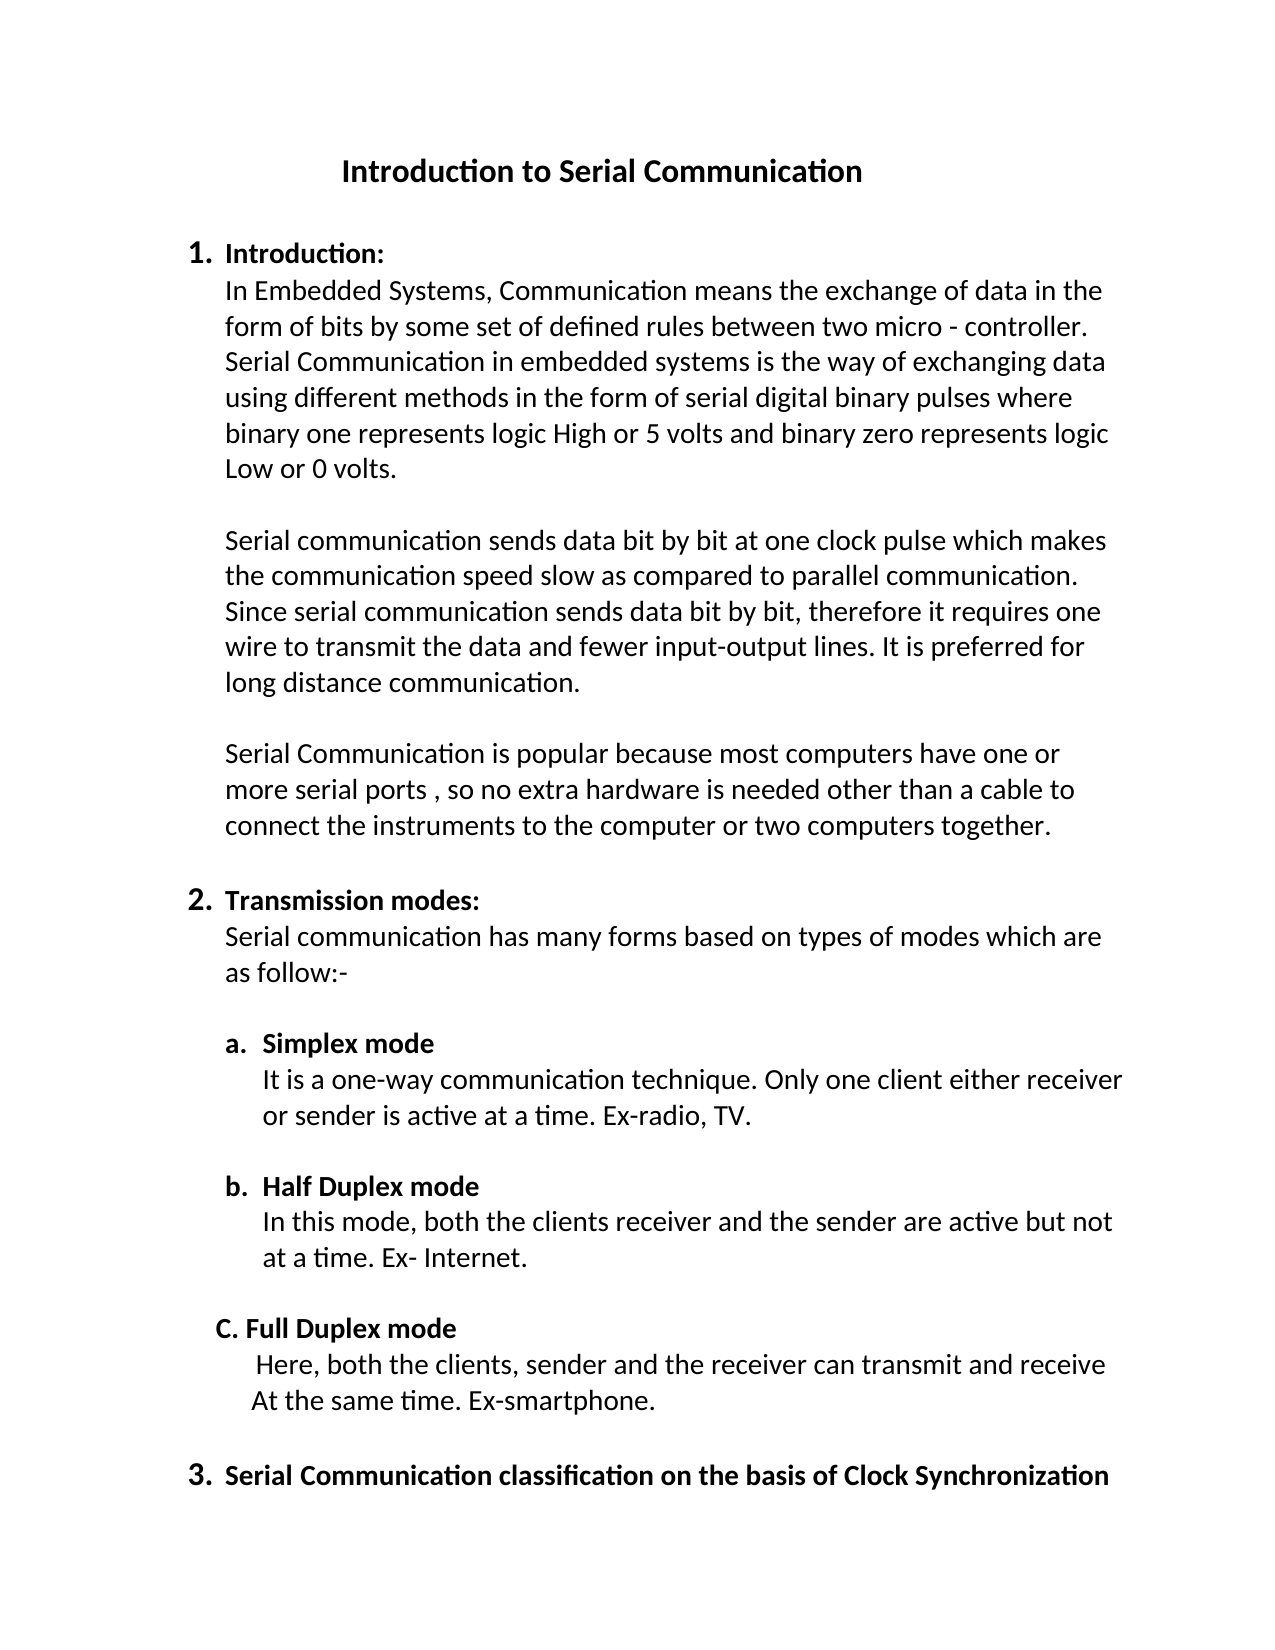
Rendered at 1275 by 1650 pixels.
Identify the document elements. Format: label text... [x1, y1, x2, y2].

text At the same time. Ex-smartphone. [225, 1382, 1125, 1417]
text C. Full Duplex mode [150, 1310, 1125, 1346]
list Transmission modes: [187, 878, 1125, 918]
text Serial Communication in embedded systems is the way of exchanging data using different methods in the form of serial digital binary pulses where binary one represents logic High or 5 volts and binary zero represents logic Low or 0 volts. [225, 343, 1125, 486]
list Introduction: [187, 231, 1125, 272]
text In this mode, both the clients receiver and the sender are active but not at a time. Ex- Internet. [262, 1203, 1125, 1275]
list Simplex mode [225, 1025, 1125, 1061]
text Introduction to Serial Communication [150, 150, 1125, 191]
text Serial communication has many forms based on types of modes which are as follow:- [225, 918, 1125, 990]
text Here, both the clients, sender and the receiver can transmit and receive [150, 1346, 1125, 1382]
list Serial Communication classification on the basis of Clock Synchronization [187, 1453, 1125, 1494]
list Half Duplex mode [225, 1168, 1125, 1203]
text Serial communication sends data bit by bit at one clock pulse which makes the communication speed slow as compared to parallel communication. Since serial communication sends data bit by bit, therefore it requires one wire to transmit the data and fewer input-output lines. It is preferred for long distance communication. [225, 522, 1125, 700]
text It is a one-way communication technique. Only one client either receiver or sender is active at a time. Ex-radio, TV. [262, 1061, 1125, 1132]
text In Embedded Systems, Communication means the exchange of data in the form of bits by some set of defined rules between two micro - controller. [225, 272, 1125, 343]
text Serial Communication is popular because most computers have one or more serial ports , so no extra hardware is needed other than a cable to connect the instruments to the computer or two computers together. [225, 735, 1125, 842]
